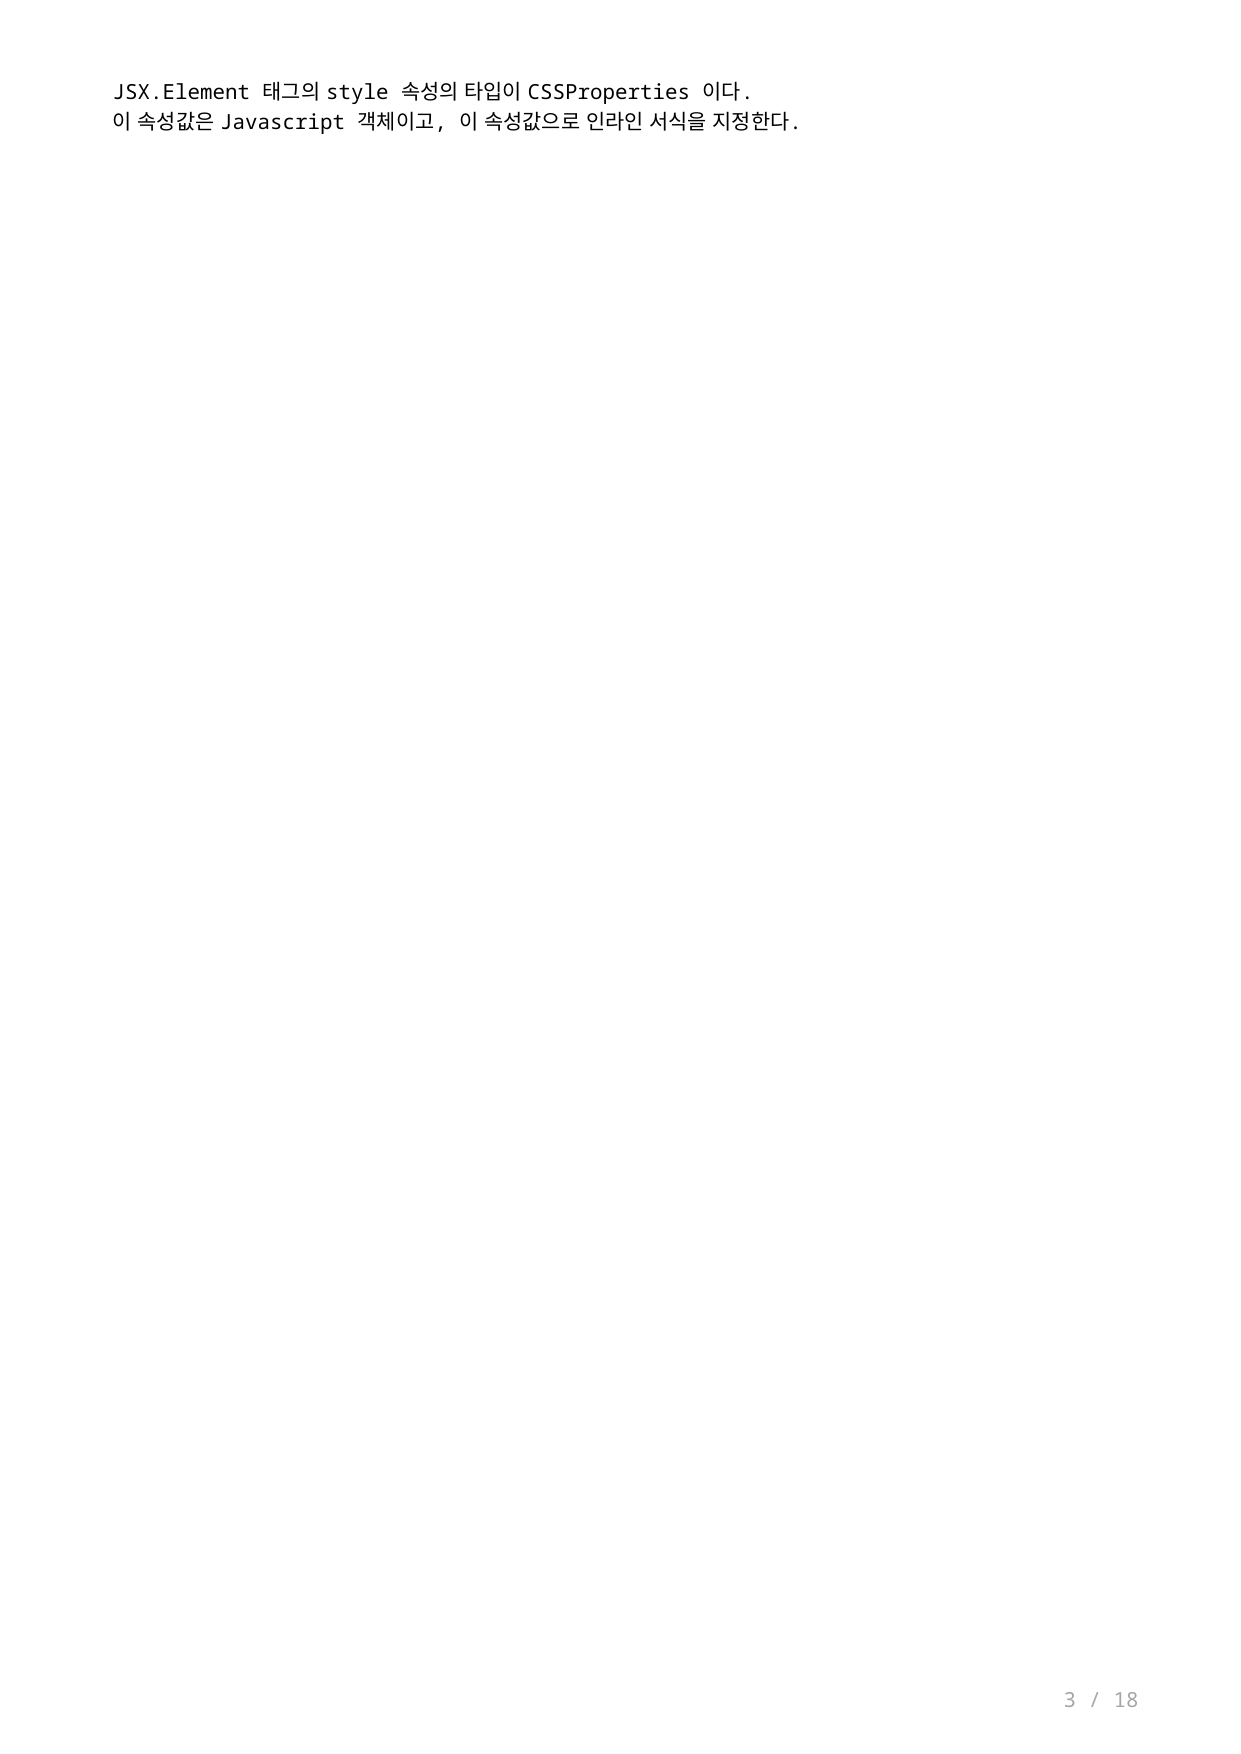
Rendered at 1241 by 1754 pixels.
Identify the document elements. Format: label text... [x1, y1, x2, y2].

text 이 속성값은 Javascript 객체이고, 이 속성값으로 인라인 서식을 지정한다. [75, 105, 1165, 136]
text JSX.Element 태그의 style 속성의 타입이 CSSProperties 이다. [75, 75, 1165, 105]
